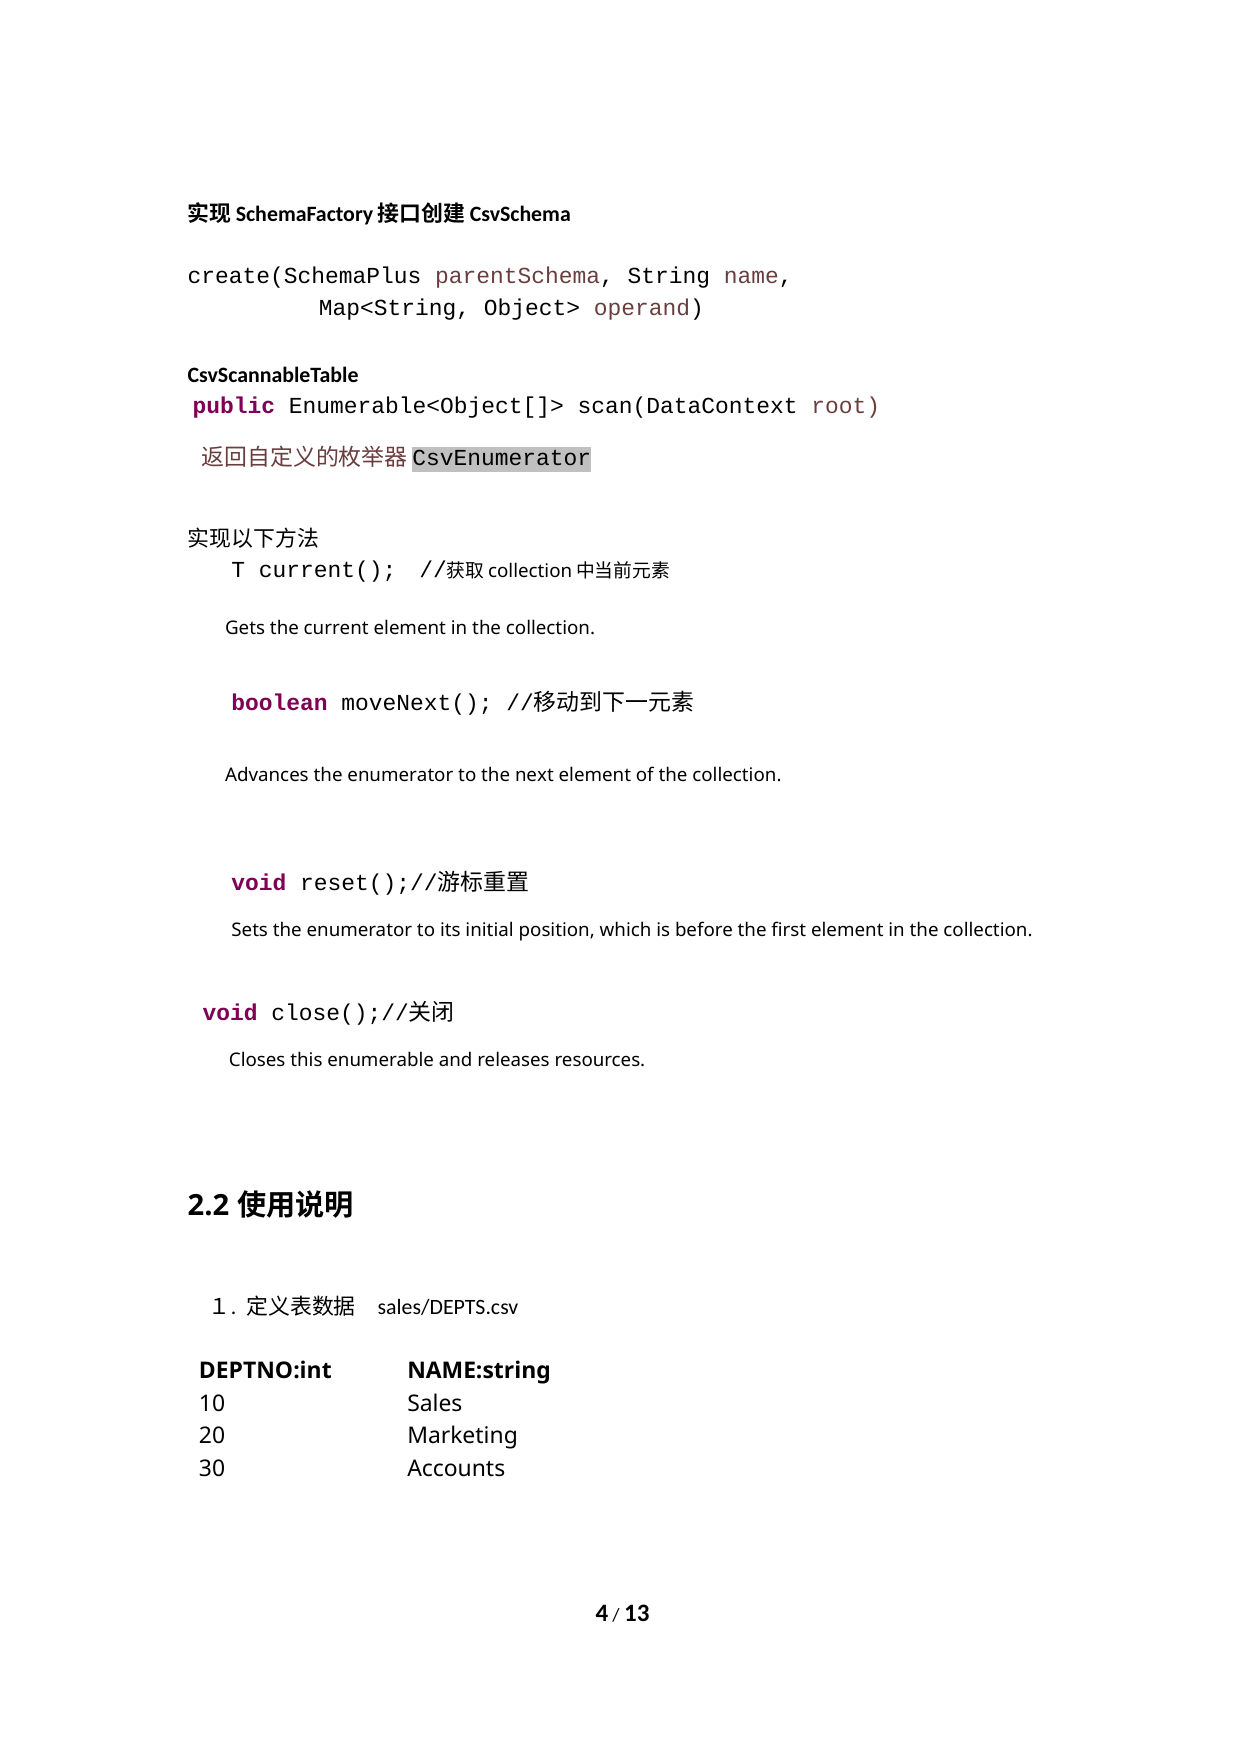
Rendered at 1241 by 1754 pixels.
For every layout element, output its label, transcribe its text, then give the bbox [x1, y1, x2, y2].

text Map<String, Object> operand) [187, 293, 1053, 326]
table_cell Marketing [396, 1419, 712, 1451]
text 实现SchemaFactory接口创建CsvSchema [187, 196, 1053, 228]
text void reset();//游标重置 [187, 848, 1053, 913]
text T current(); //获取collection中当前元素 [187, 553, 1053, 586]
table_header DEPTNO:int [188, 1354, 396, 1386]
subtitle 2.2 使用说明 [187, 1170, 1053, 1235]
text 返回自定义的枚举器CsvEnumerator [187, 423, 1053, 488]
text boolean moveNext(); //移动到下一元素 [187, 668, 1053, 733]
text Gets the current element in the collection. [187, 611, 1053, 643]
table_cell 20 [188, 1419, 396, 1451]
table_cell Sales [396, 1386, 712, 1419]
text 实现以下方法 [187, 521, 1053, 553]
text Advances the enumerator to the next element of the collection. [187, 758, 1053, 791]
text void close();//关闭 [187, 978, 1053, 1043]
table_header NAME:string [396, 1354, 712, 1386]
table_cell Accounts [396, 1451, 712, 1484]
table_cell 30 [188, 1451, 396, 1484]
text public Enumerable<Object[]> scan(DataContext root) [187, 391, 1053, 423]
text CsvScannableTable [187, 358, 1053, 391]
list 定义表数据 sales/DEPTS.csv [209, 1289, 1053, 1321]
text Sets the enumerator to its initial position, which is before the first element in the collection. [187, 913, 1053, 946]
table_cell 10 [188, 1386, 396, 1419]
text create(SchemaPlus parentSchema, String name, [187, 261, 1053, 293]
text Closes this enumerable and releases resources. [187, 1043, 1053, 1076]
